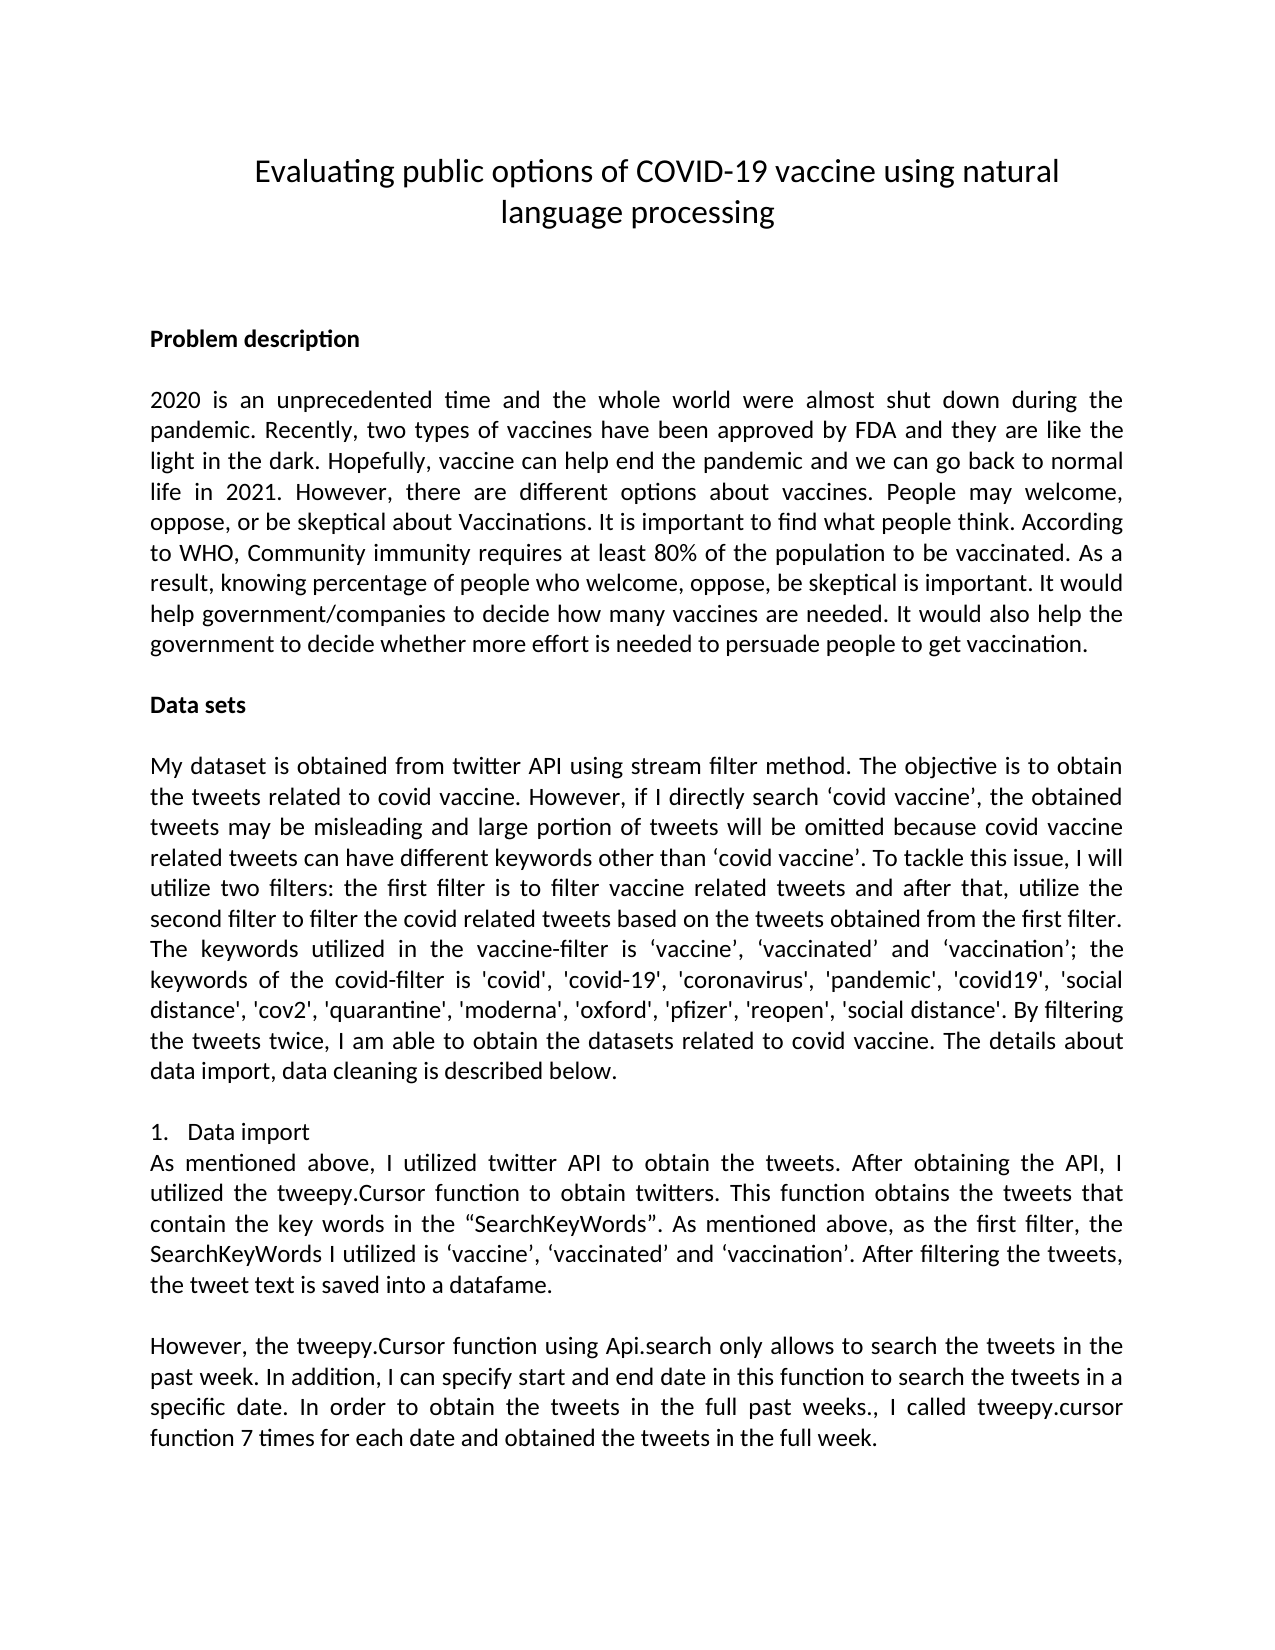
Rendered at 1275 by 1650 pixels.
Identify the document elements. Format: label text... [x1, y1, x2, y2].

text 2020 is an unprecedented time and the whole world were almost shut down during the pandemic. Recently, two types of vaccines have been approved by FDA and they are like the light in the dark. Hopefully, vaccine can help end the pandemic and we can go back to normal life in 2021. However, there are different options about vaccines. People may welcome, oppose, or be skeptical about Vaccinations. It is important to find what people think. According to WHO, Community immunity requires at least 80% of the population to be vaccinated. As a result, knowing percentage of people who welcome, oppose, be skeptical is important. It would help government/companies to decide how many vaccines are needed. It would also help the government to decide whether more effort is needed to persuade people to get vaccination. [150, 384, 1125, 659]
text However, the tweepy.Cursor function using Api.search only allows to search the tweets in the past week. In addition, I can specify start and end date in this function to search the tweets in a specific date. In order to obtain the tweets in the full past weeks., I called tweepy.cursor function 7 times for each date and obtained the tweets in the full week. [150, 1330, 1125, 1452]
text Evaluating public options of COVID-19 vaccine using natural language processing [150, 150, 1125, 231]
text As mentioned above, I utilized twitter API to obtain the tweets. After obtaining the API, I utilized the tweepy.Cursor function to obtain twitters. This function obtains the tweets that contain the key words in the “SearchKeyWords”. As mentioned above, as the first filter, the SearchKeyWords I utilized is ‘vaccine’, ‘vaccinated’ and ‘vaccination’. After filtering the tweets, the tweet text is saved into a datafame. [150, 1147, 1125, 1300]
text Data sets [150, 689, 1125, 720]
list Data import [150, 1117, 1125, 1147]
text Problem description [150, 323, 1125, 353]
text My dataset is obtained from twitter API using stream filter method. The objective is to obtain the tweets related to covid vaccine. However, if I directly search ‘covid vaccine’, the obtained tweets may be misleading and large portion of tweets will be omitted because covid vaccine related tweets can have different keywords other than ‘covid vaccine’. To tackle this issue, I will utilize two filters: the first filter is to filter vaccine related tweets and after that, utilize the second filter to filter the covid related tweets based on the tweets obtained from the first filter. The keywords utilized in the vaccine-filter is ‘vaccine’, ‘vaccinated’ and ‘vaccination’; the keywords of the covid-filter is 'covid', 'covid-19', 'coronavirus', 'pandemic', 'covid19', 'social distance', 'cov2', 'quarantine', 'moderna', 'oxford', 'pfizer', 'reopen', 'social distance'. By filtering the tweets twice, I am able to obtain the datasets related to covid vaccine. The details about data import, data cleaning is described below. [150, 750, 1125, 1086]
